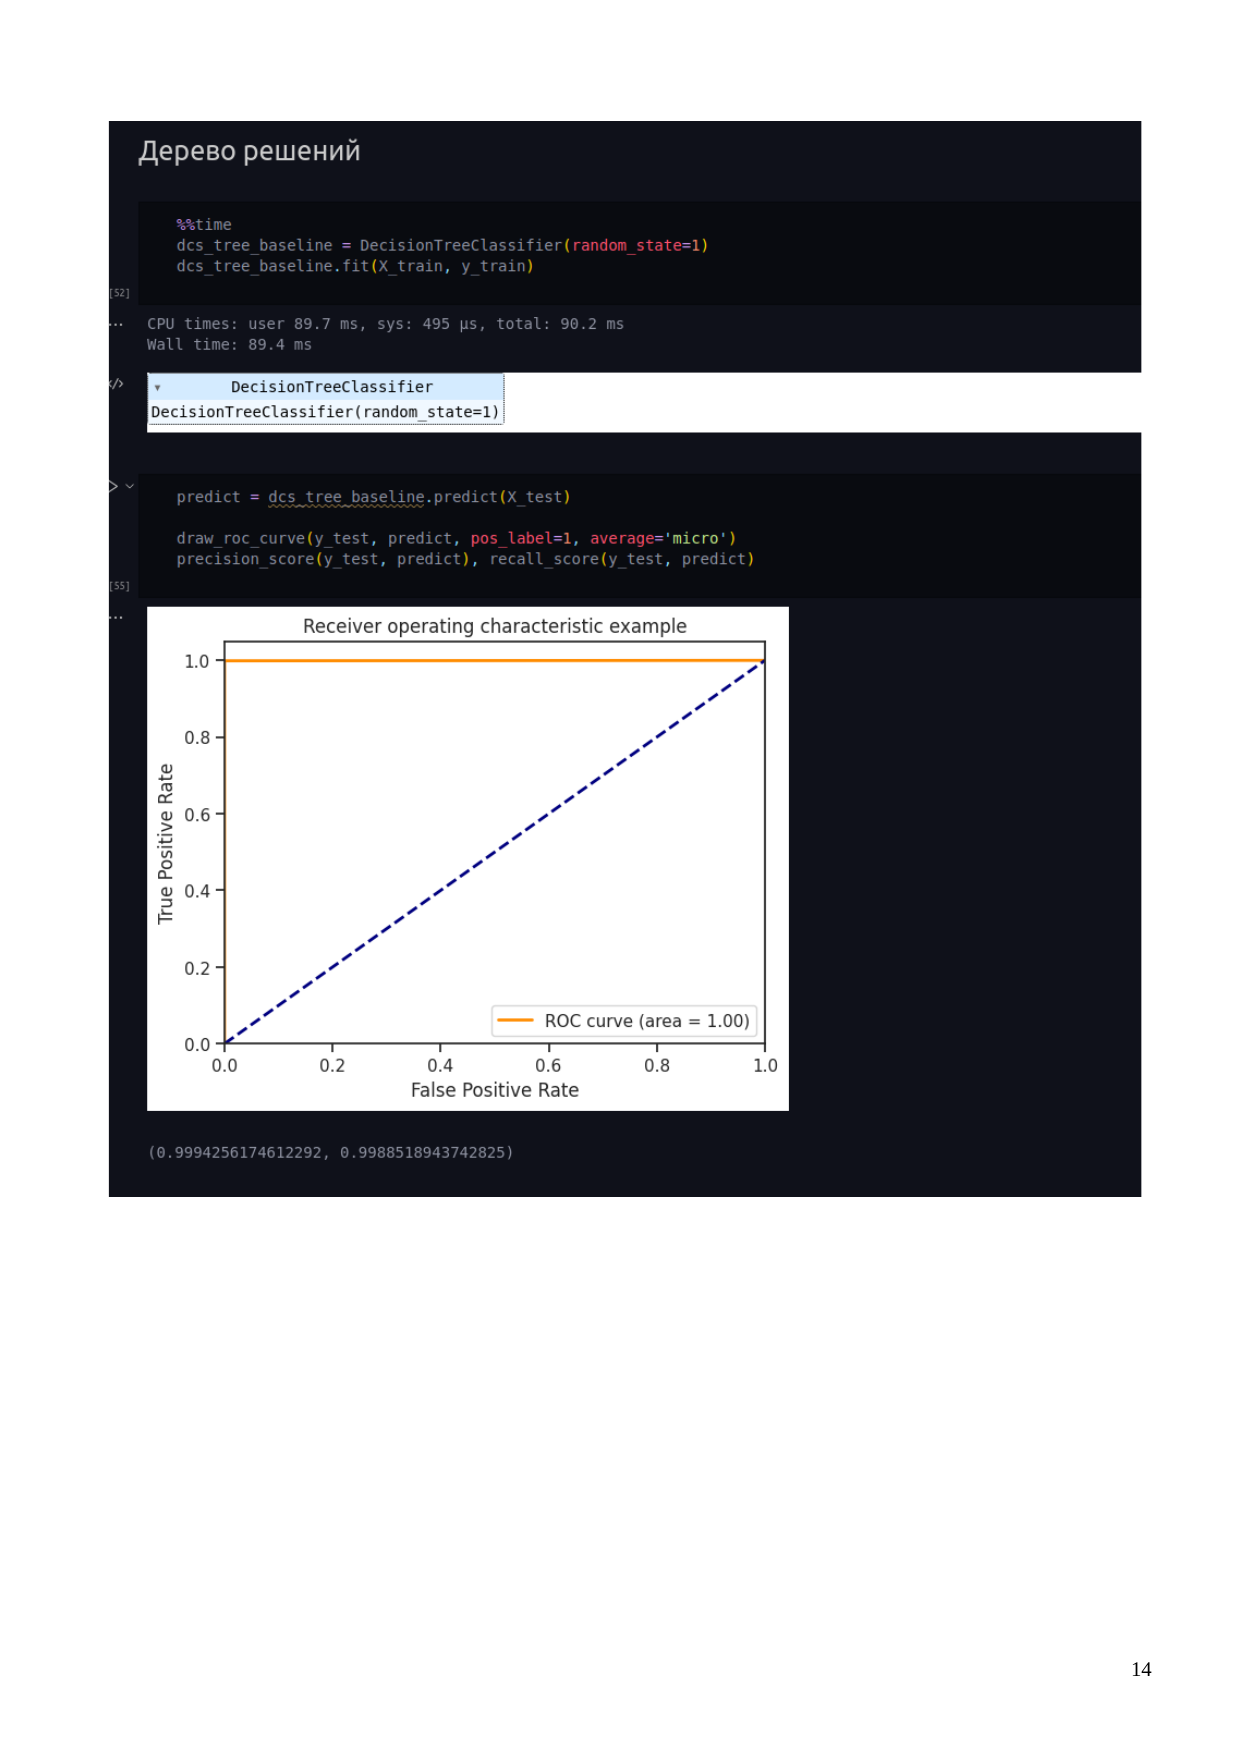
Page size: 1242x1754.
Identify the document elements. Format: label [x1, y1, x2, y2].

picture [108, 121, 1142, 1197]
